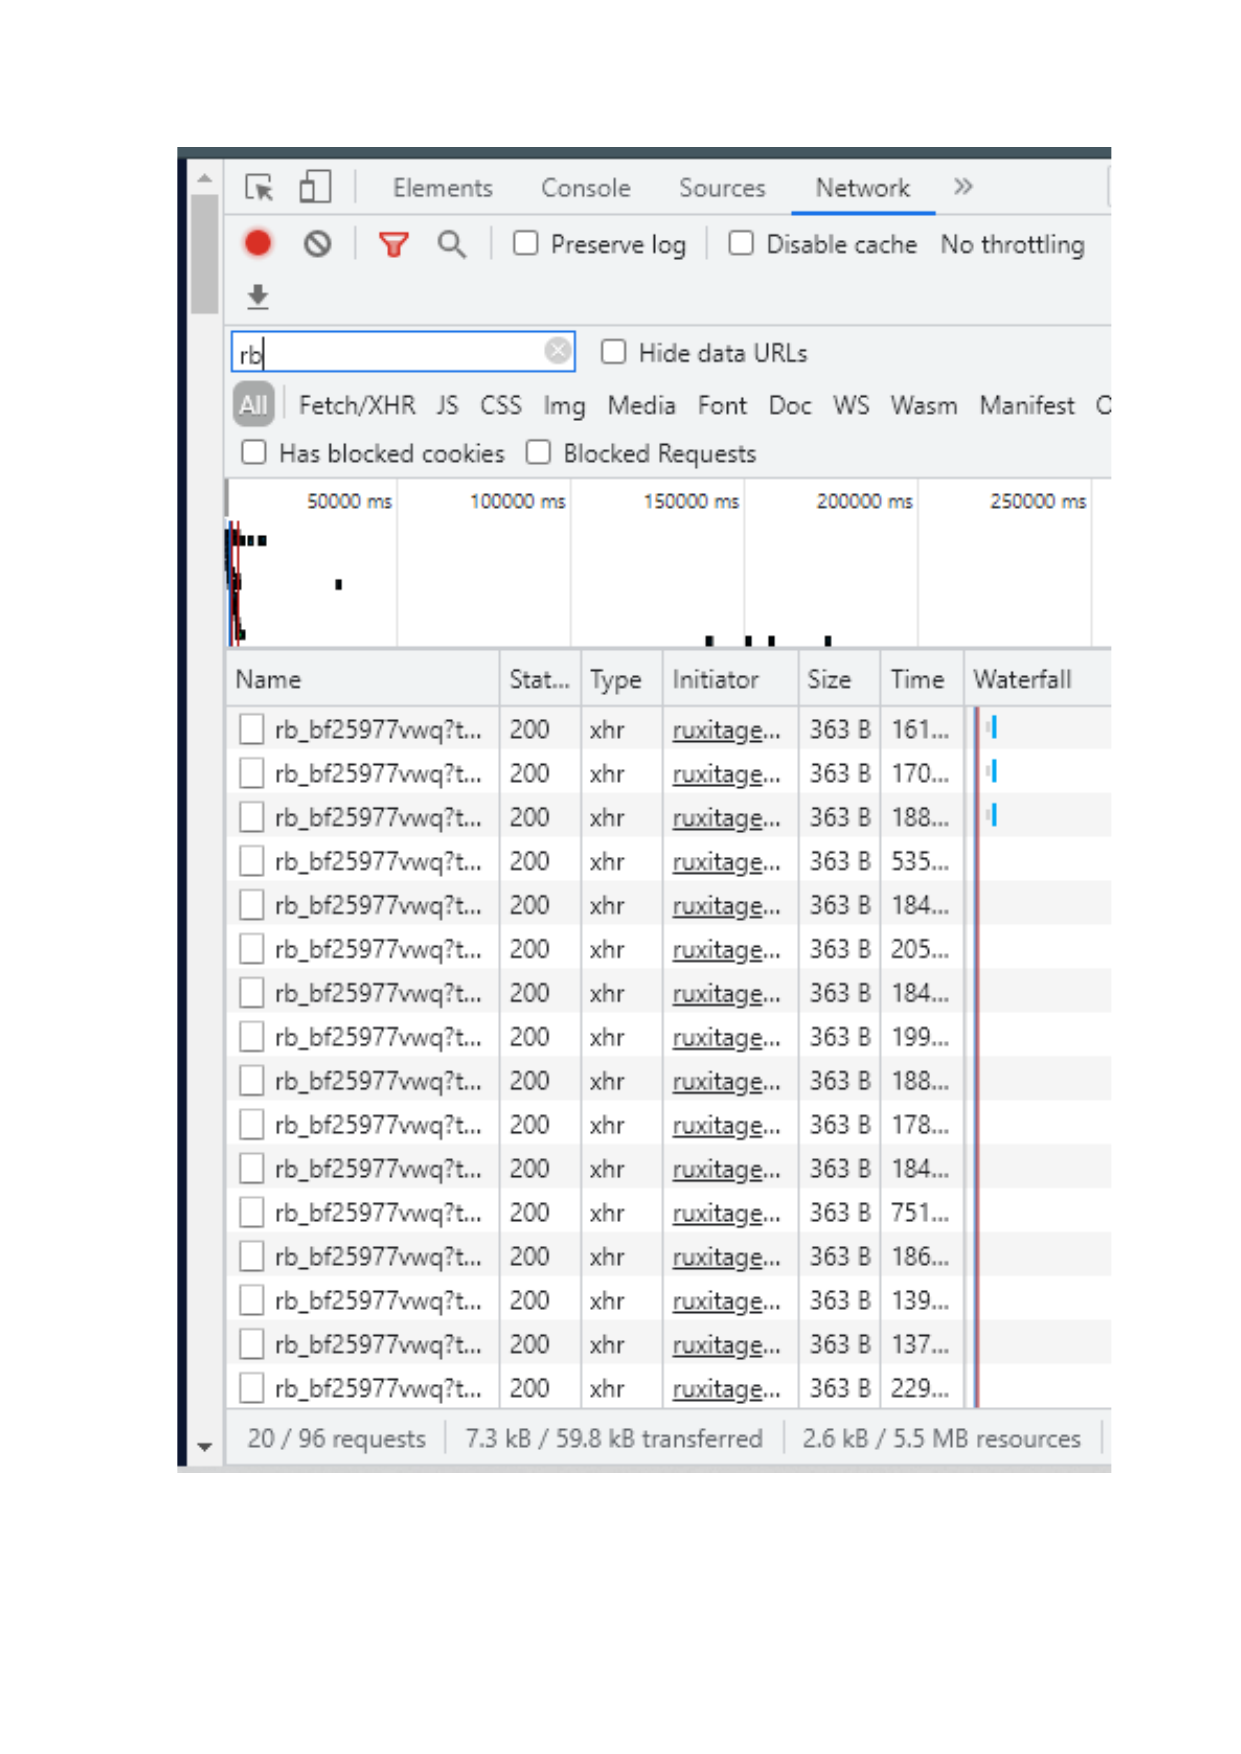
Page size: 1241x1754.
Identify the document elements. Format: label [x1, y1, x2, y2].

picture [177, 147, 1112, 1473]
